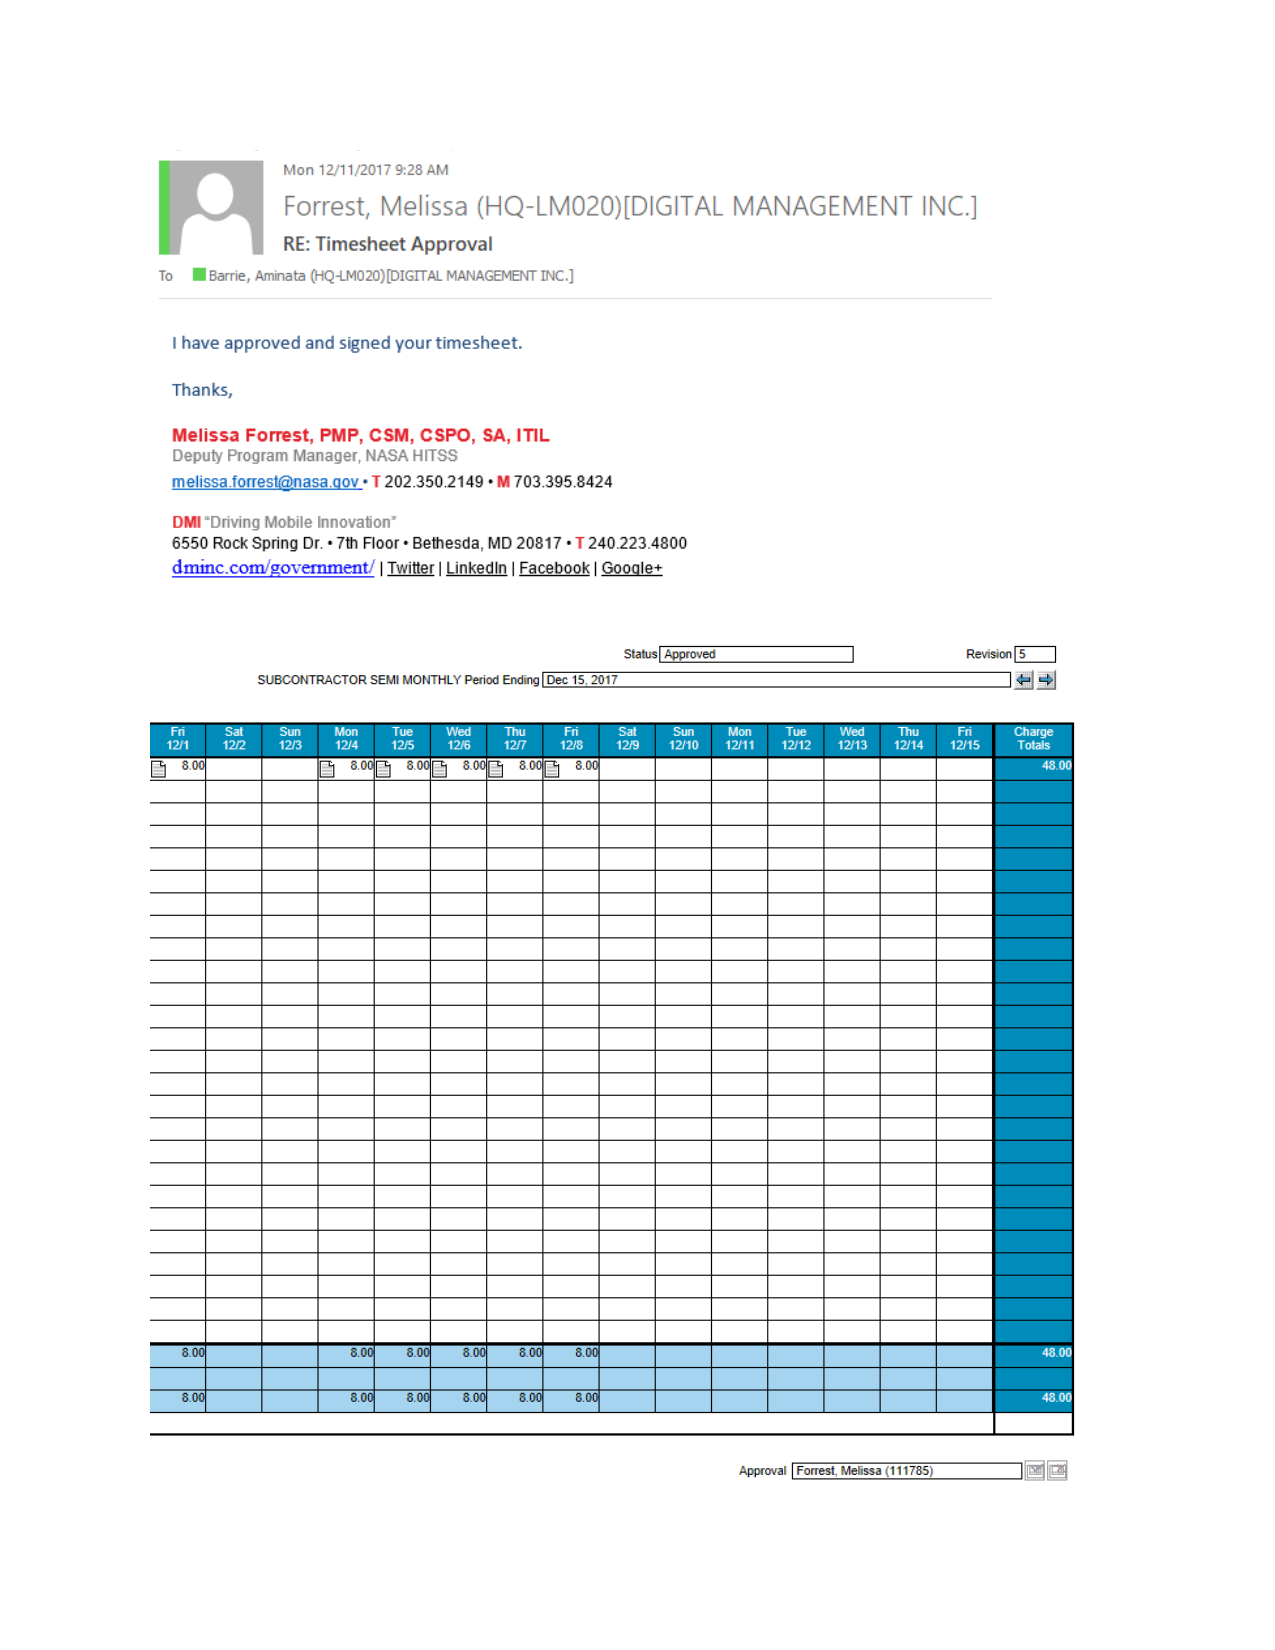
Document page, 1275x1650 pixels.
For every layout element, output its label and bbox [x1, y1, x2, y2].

picture [448, 727, 466, 735]
picture [506, 727, 525, 735]
picture [686, 730, 694, 735]
picture [394, 727, 399, 735]
picture [182, 741, 188, 749]
picture [336, 728, 347, 735]
picture [966, 741, 971, 749]
picture [400, 730, 412, 735]
picture [959, 727, 964, 735]
picture [631, 741, 638, 749]
picture [797, 741, 803, 748]
picture [565, 727, 570, 735]
picture [150, 150, 993, 592]
picture [740, 730, 751, 735]
picture [741, 741, 746, 749]
picture [841, 728, 864, 735]
picture [787, 727, 792, 735]
picture [900, 727, 918, 735]
picture [286, 730, 300, 735]
picture [294, 741, 301, 748]
picture [794, 730, 806, 735]
picture [150, 610, 1091, 1493]
picture [172, 727, 177, 735]
picture [576, 741, 582, 749]
picture [683, 741, 698, 749]
picture [349, 741, 357, 749]
picture [231, 728, 242, 735]
picture [625, 728, 635, 735]
picture [729, 728, 737, 735]
